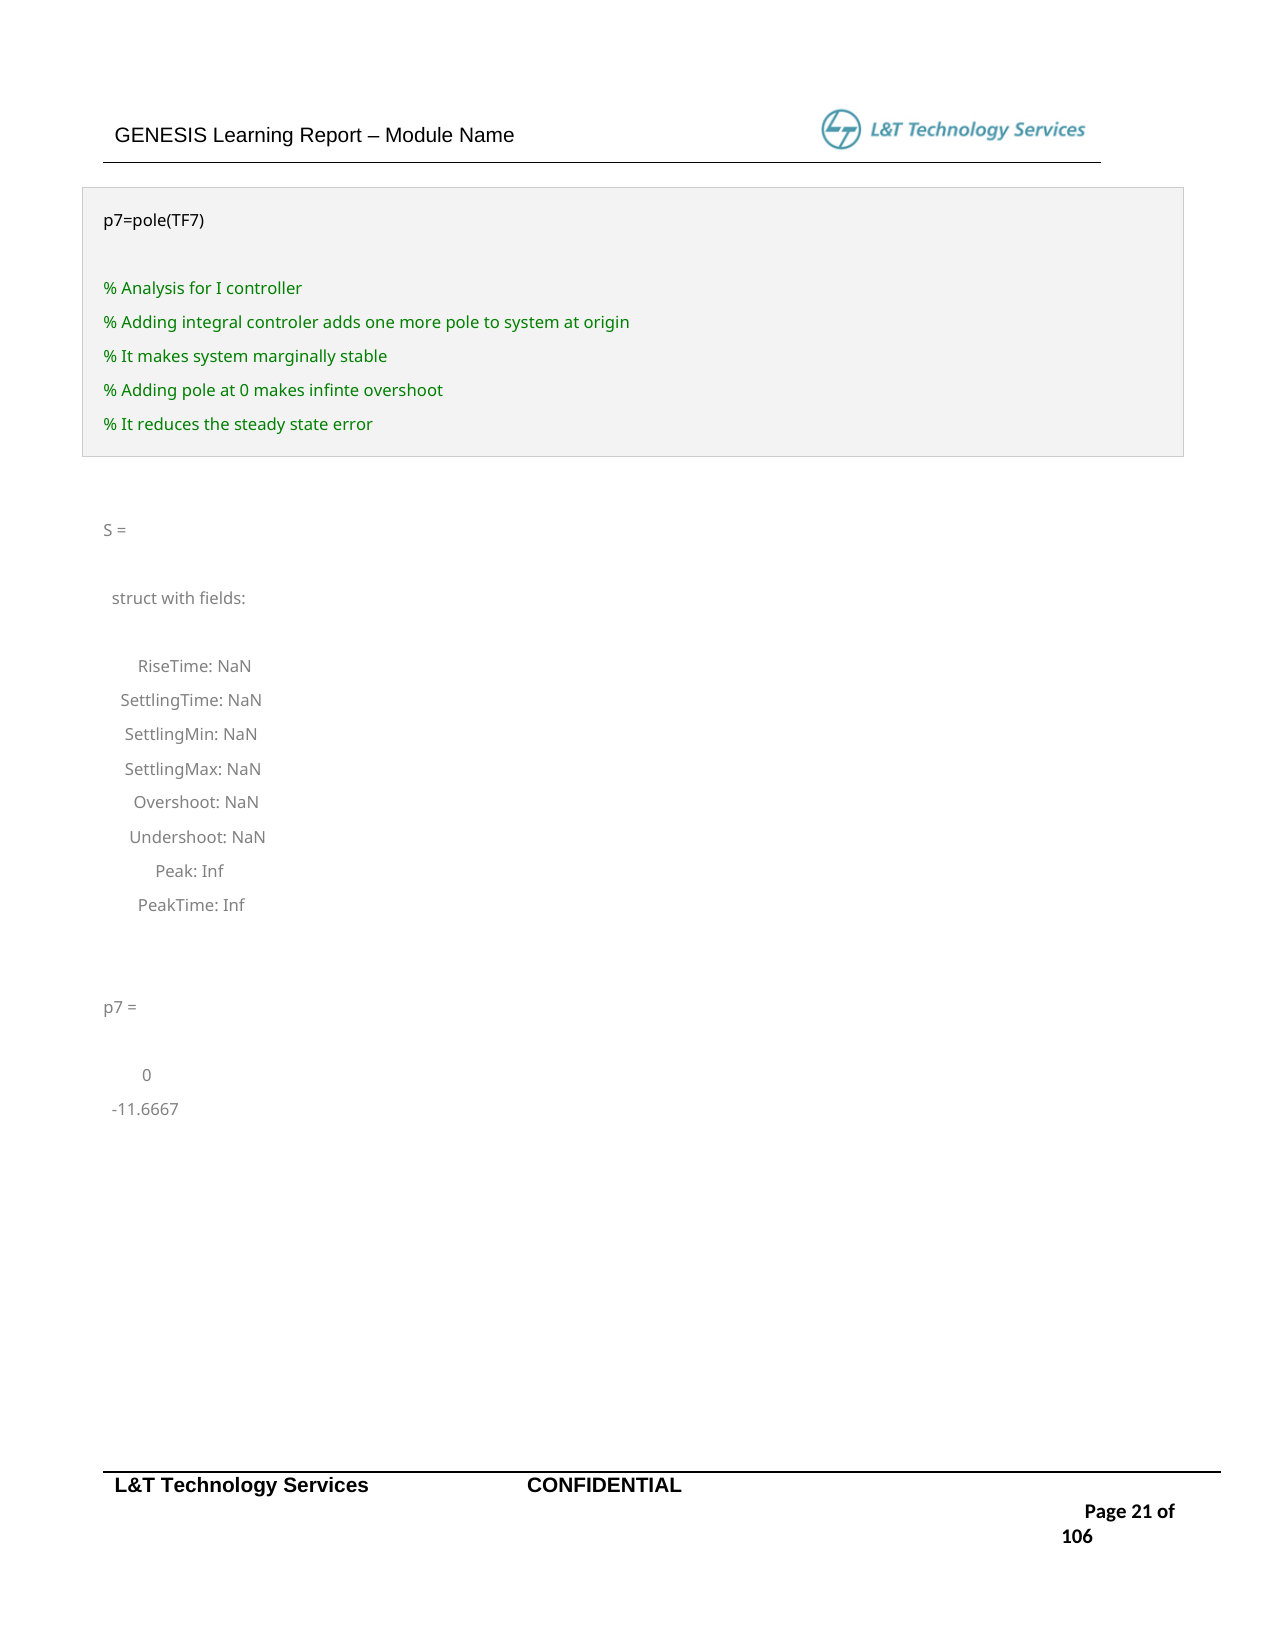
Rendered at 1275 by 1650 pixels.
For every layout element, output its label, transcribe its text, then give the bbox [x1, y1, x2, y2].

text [83, 188, 1183, 456]
text S = struct with fields: RiseTime: NaN SettlingTime: NaN SettlingMin: NaN SettlingMax: NaN Overshoot: NaN Undershoot: NaN Peak: Inf PeakTime: Inf p7 = 0 -11.6667 [103, 484, 1162, 1154]
